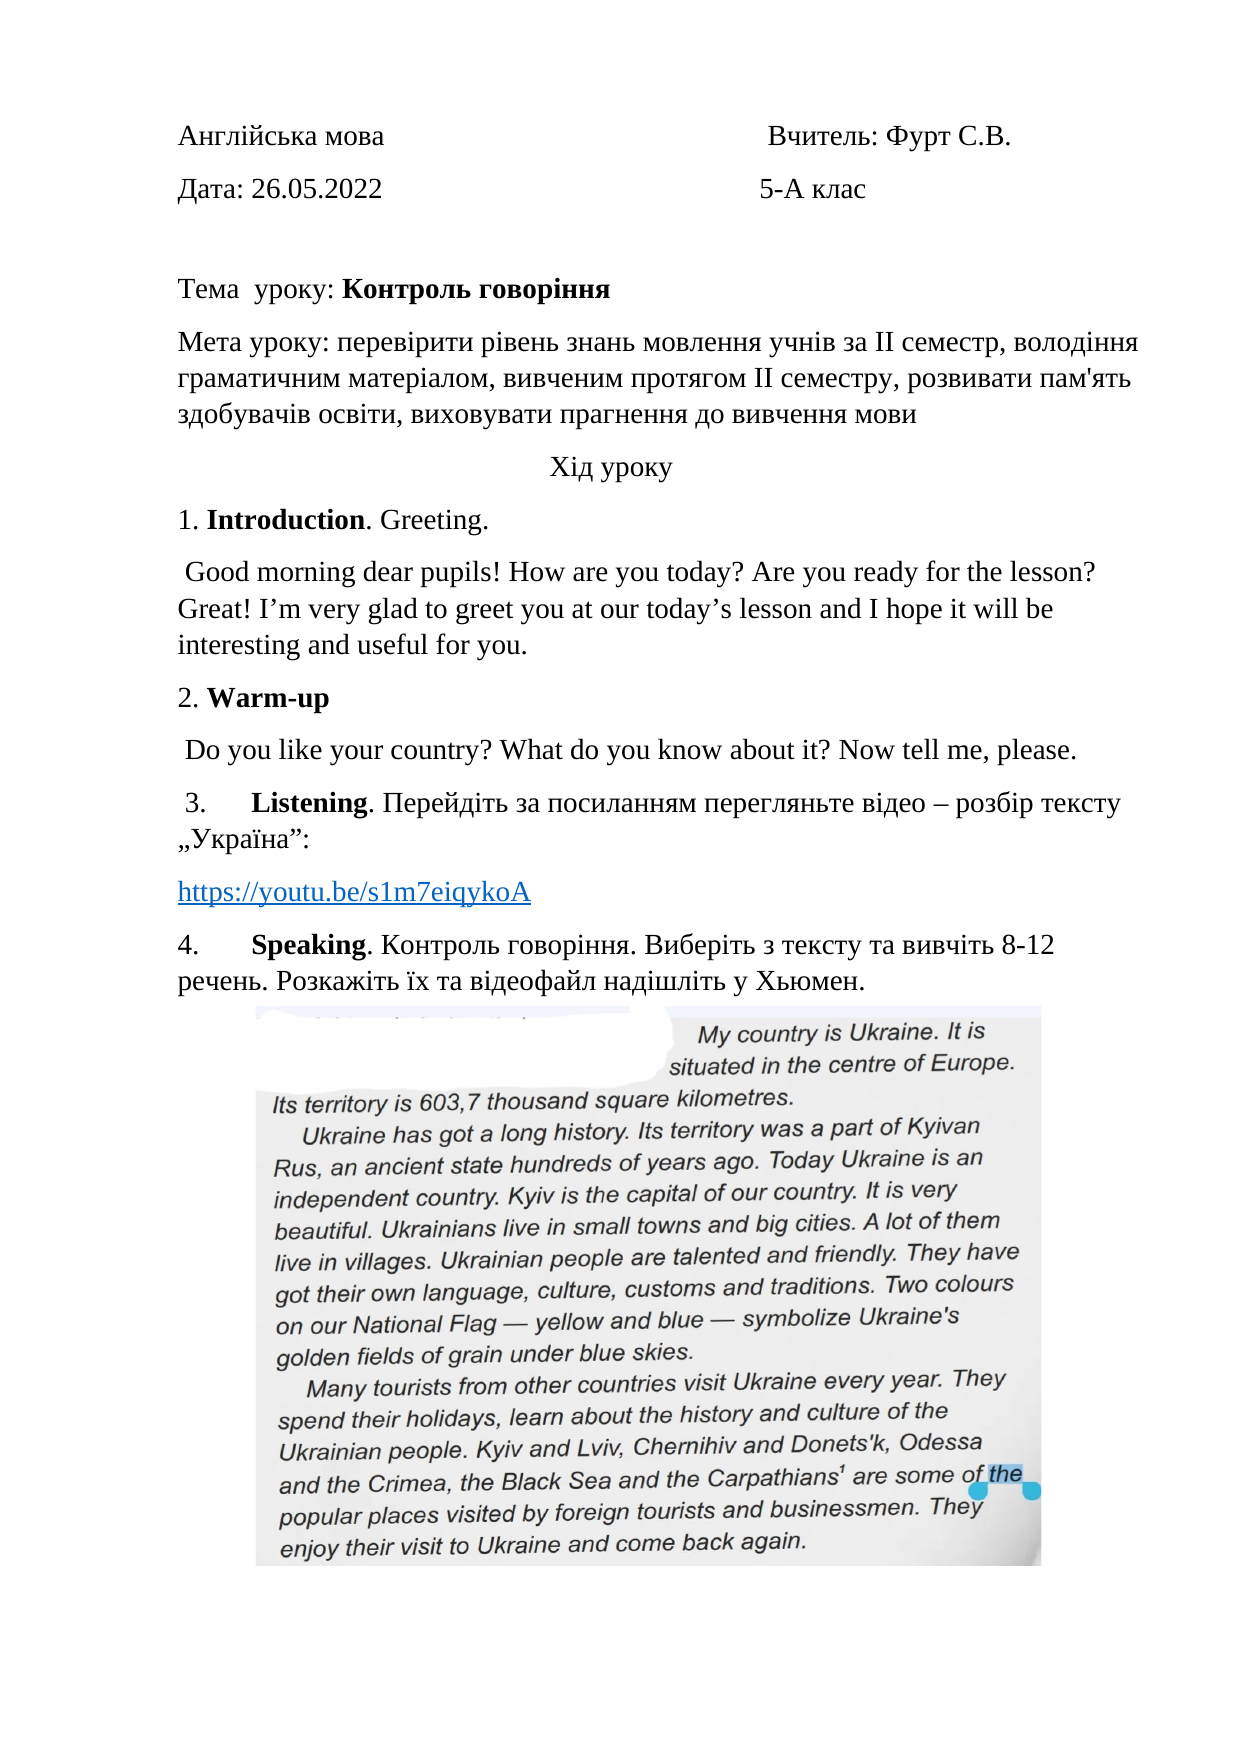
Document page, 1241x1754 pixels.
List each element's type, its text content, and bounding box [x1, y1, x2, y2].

text Дата: 26.05.2022 5-А клас [177, 171, 1152, 204]
picture [255, 1006, 1042, 1566]
text Тема уроку: Контроль говоріння [177, 271, 1152, 304]
text 2. Warm-up [177, 680, 1152, 713]
text https://youtu.be/s1m7eiqykoA [177, 874, 1152, 908]
text Хід уроку [177, 449, 1152, 482]
text Англійська мова Вчитель: Фурт С.В. [177, 118, 1152, 152]
text Good morning dear pupils! How are you today? Are you ready for the lesson? Great! I’m very glad to greet you at our today’s lesson and I hope it will be interesting and useful for you. [177, 554, 1152, 660]
text Do you like your country? What do you know about it? Now tell me, please. [177, 732, 1152, 766]
text 4. Speaking. Контроль говоріння. Виберіть з тексту та вивчіть 8-12 речень. Розкажіть їх та відеофайл надішліть у Хьюмен. [177, 927, 1152, 997]
text Мета уроку: перевірити рівень знань мовлення учнів за ІІ семестр, володіння граматичним матеріалом, вивченим протягом ІІ семестру, розвивати пам'ять здобувачів освіти, виховувати прагнення до вивчення мови [177, 324, 1152, 430]
text 3. Listening. Перейдіть за посиланням перегляньте відео – розбір тексту „Україна”: [177, 785, 1152, 855]
text 1. Introduction. Greeting. [177, 502, 1152, 535]
